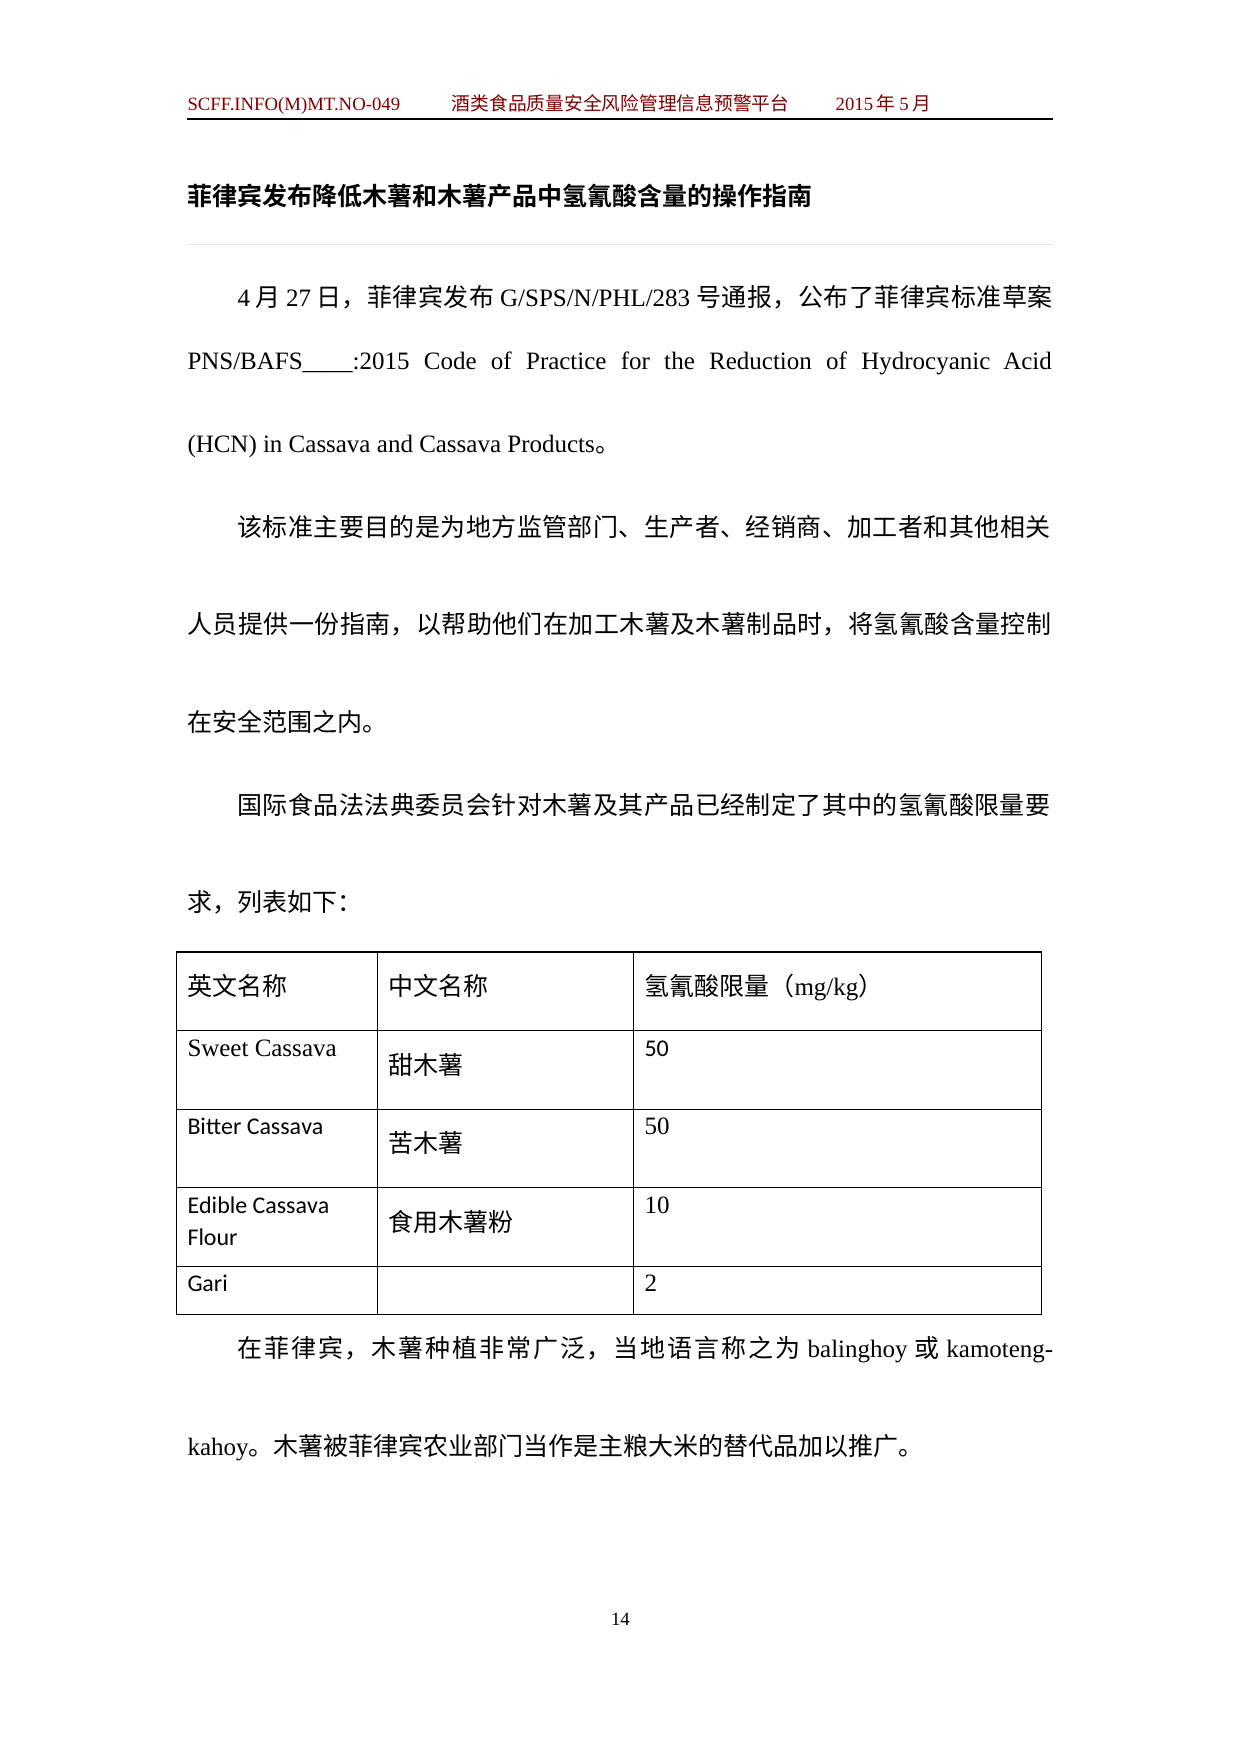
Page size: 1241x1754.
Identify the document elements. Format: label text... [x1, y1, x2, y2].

text 国际食品法法典委员会针对木薯及其产品已经制定了其中的氢氰酸限量要求，列表如下： [187, 771, 1053, 933]
text 4月27日，菲律宾发布G/SPS/N/PHL/283号通报，公布了菲律宾标准草案PNS/BAFS____:2015 Code of Practice for the Reduction of Hydrocyanic Acid (HCN) in Cassava and Cassava Products。 [187, 263, 1053, 474]
table_cell Sweet Cassava [177, 1031, 377, 1108]
table_cell 50 [634, 1110, 1041, 1187]
table_cell 2 [634, 1267, 1041, 1313]
table_cell Bitter Cassava [177, 1110, 377, 1187]
table_header 中文名称 [378, 953, 633, 1030]
table_header 氢氰酸限量（mg/kg） [634, 953, 1041, 1030]
table_header 英文名称 [177, 953, 377, 1030]
table_cell 10 [634, 1188, 1041, 1266]
text 该标准主要目的是为地方监管部门、生产者、经销商、加工者和其他相关人员提供一份指南，以帮助他们在加工木薯及木薯制品时，将氢氰酸含量控制在安全范围之内。 [187, 493, 1053, 753]
subtitle 菲律宾发布降低木薯和木薯产品中氢氰酸含量的操作指南 [187, 162, 1053, 244]
table_cell [378, 1267, 633, 1313]
table_cell 苦木薯 [378, 1110, 633, 1187]
table_cell 50 [634, 1031, 1041, 1108]
table_cell Edible Cassava Flour [177, 1188, 377, 1266]
table_cell 食用木薯粉 [378, 1188, 633, 1266]
table_cell 甜木薯 [378, 1031, 633, 1108]
text 在菲律宾，木薯种植非常广泛，当地语言称之为balinghoy或kamoteng-kahoy。木薯被菲律宾农业部门当作是主粮大米的替代品加以推广。 [187, 1314, 1053, 1477]
table_cell Gari [177, 1267, 377, 1313]
